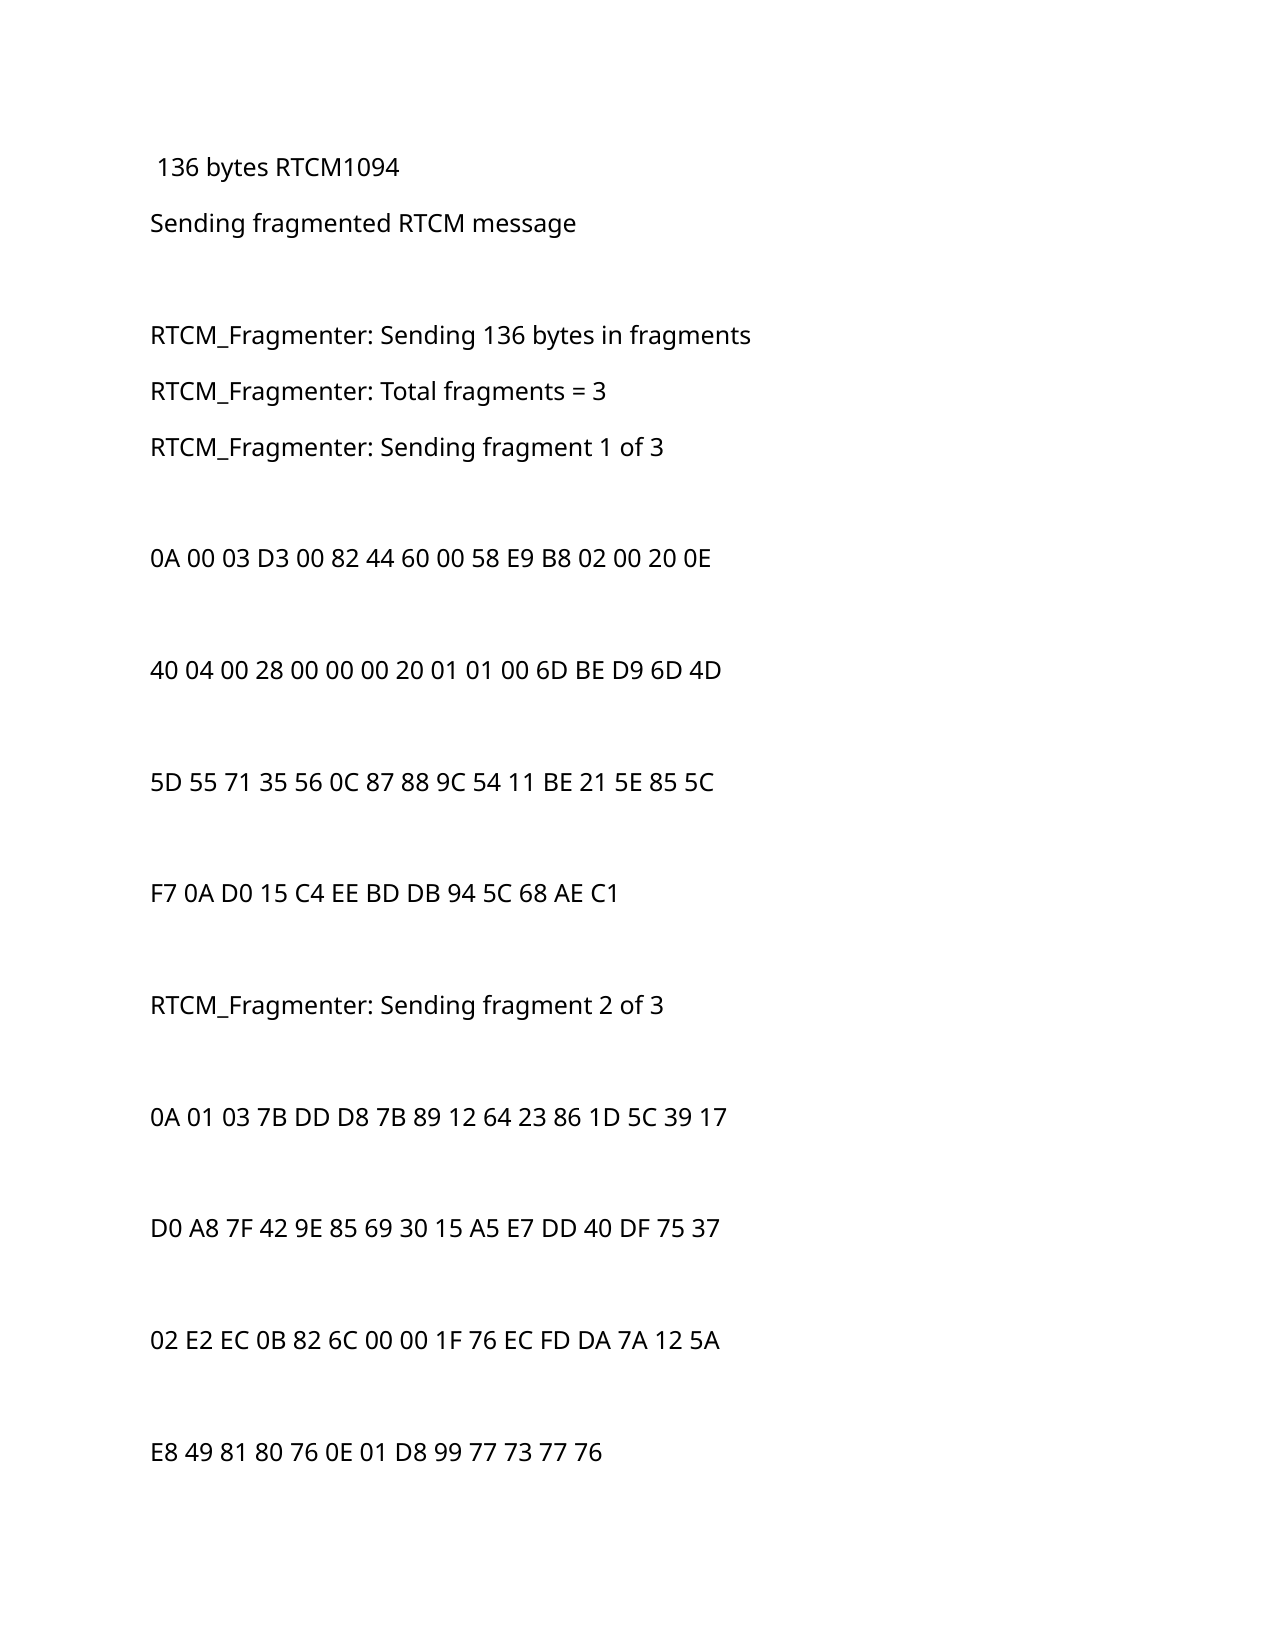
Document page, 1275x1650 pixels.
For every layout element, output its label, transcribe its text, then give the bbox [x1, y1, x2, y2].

text 0A 01 03 7B DD D8 7B 89 12 64 23 86 1D 5C 39 17 [150, 1099, 1125, 1133]
text RTCM_Fragmenter: Sending fragment 1 of 3 [150, 429, 1125, 463]
text 5D 55 71 35 56 0C 87 88 9C 54 11 BE 21 5E 85 5C [150, 764, 1125, 798]
text RTCM_Fragmenter: Sending 136 bytes in fragments [150, 317, 1125, 352]
text D0 A8 7F 42 9E 85 69 30 15 A5 E7 DD 40 DF 75 37 [150, 1211, 1125, 1245]
text Sending fragmented RTCM message [150, 206, 1125, 240]
text E8 49 81 80 76 0E 01 D8 99 77 73 77 76 [150, 1434, 1125, 1468]
text F7 0A D0 15 C4 EE BD DB 94 5C 68 AE C1 [150, 876, 1125, 910]
text 136 bytes RTCM1094 [150, 150, 1125, 184]
text 0A 00 03 D3 00 82 44 60 00 58 E9 B8 02 00 20 0E [150, 541, 1125, 575]
text 02 E2 EC 0B 82 6C 00 00 1F 76 EC FD DA 7A 12 5A [150, 1322, 1125, 1357]
text RTCM_Fragmenter: Total fragments = 3 [150, 373, 1125, 407]
text 40 04 00 28 00 00 00 20 01 01 00 6D BE D9 6D 4D [150, 652, 1125, 687]
text RTCM_Fragmenter: Sending fragment 2 of 3 [150, 987, 1125, 1022]
